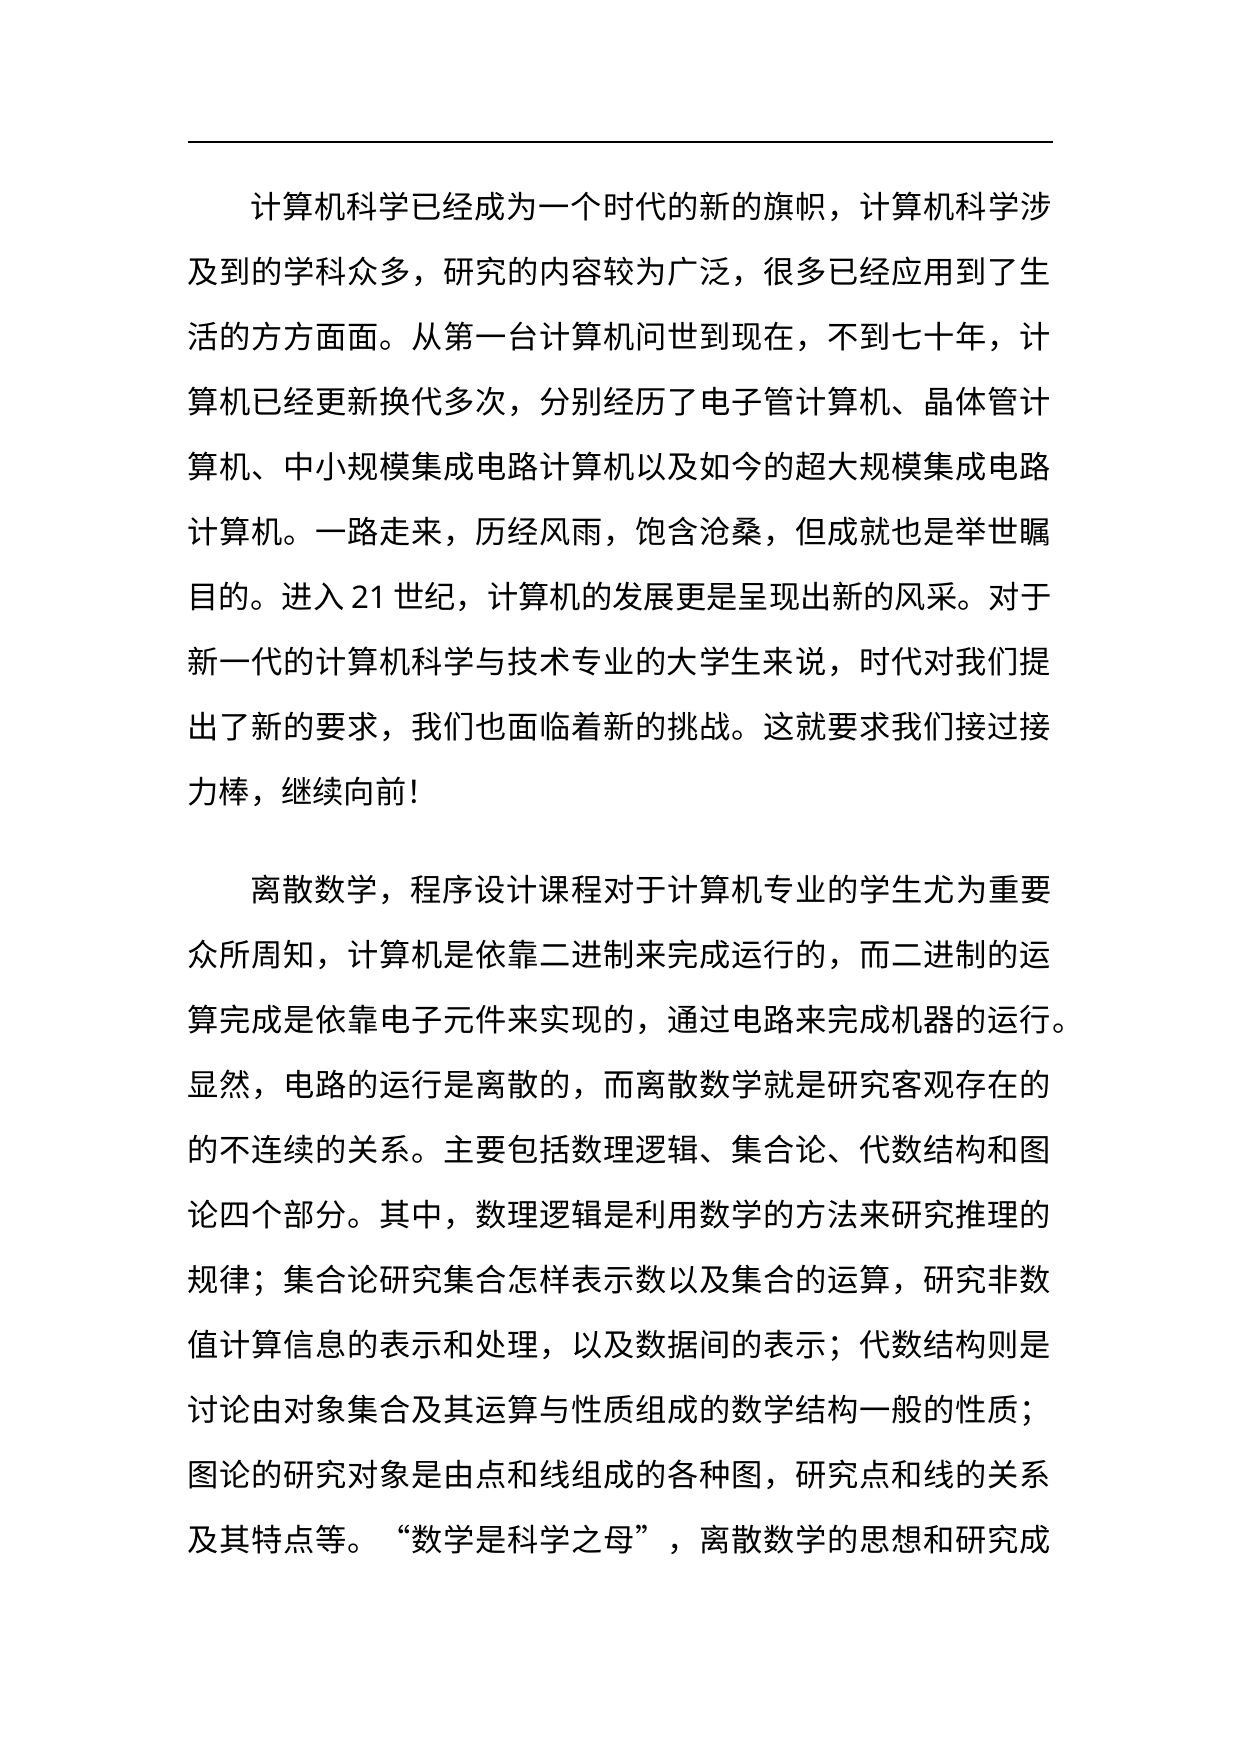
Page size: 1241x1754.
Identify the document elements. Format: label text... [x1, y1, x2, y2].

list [187, 855, 1053, 1570]
list 计算机科学已经成为一个时代的新的旗帜，计算机科学涉及到的学科众多，研究的内容较为广泛，很多已经应用到了生活的方方面面。从第一台计算机问世到现在，不到七十年，计算机已经更新换代多次，分别经历了电子管计算机、晶体管计算机、中小规模集成电路计算机以及如今的超大规模集成电路计算机。一路走来，历经风雨，饱含沧桑，但成就也是举世瞩目的。进入21世纪，计算机的发展更是呈现出新的风采。对于新一代的计算机科学与技术专业的大学生来说，时代对我们提出了新的要求，我们也面临着新的挑战。这就要求我们接过接力棒，继续向前！ [187, 173, 1053, 823]
